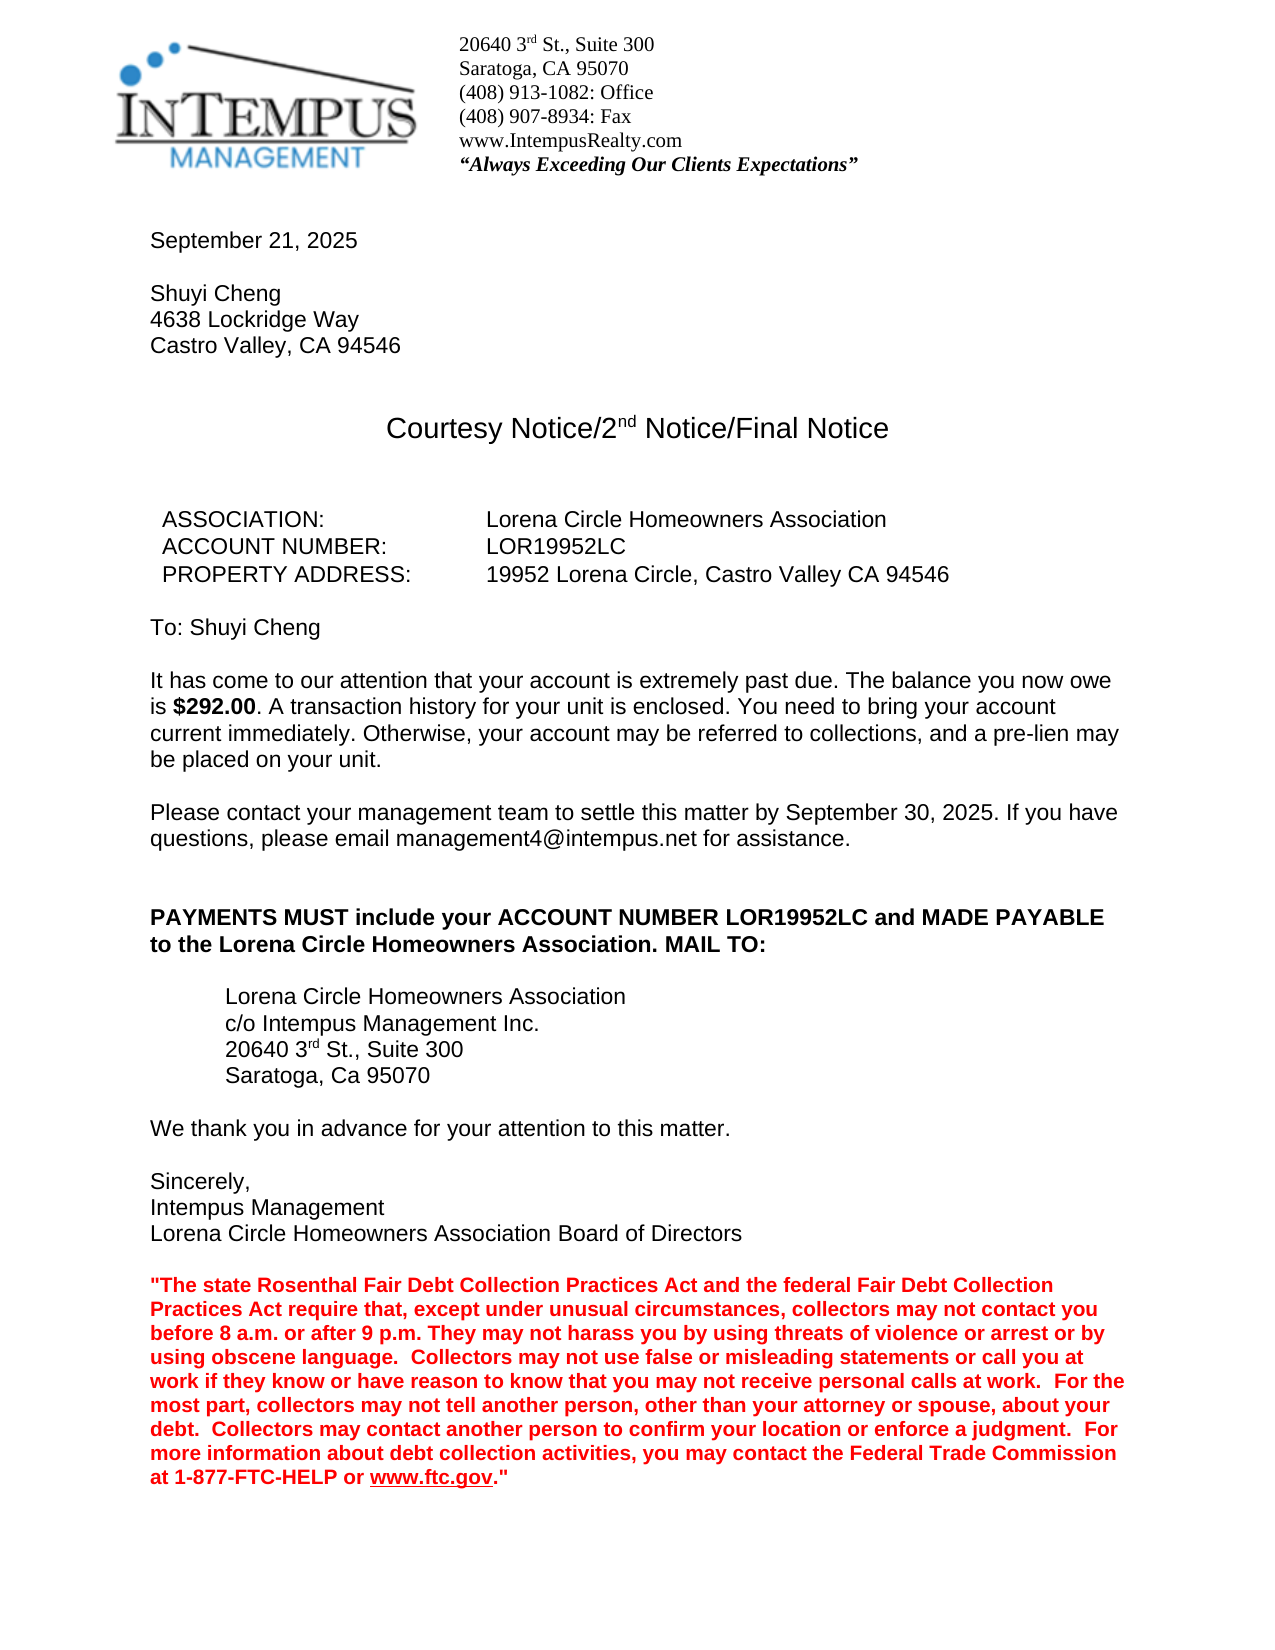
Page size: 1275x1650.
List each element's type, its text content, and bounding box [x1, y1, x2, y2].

table_header ASSOCIATION: [151, 506, 474, 532]
text Shuyi Cheng [150, 279, 1125, 306]
text It has come to our attention that your account is extremely past due. The balance you now owe is $292.00. A transaction history for your unit is enclosed. You need to bring your account current immediately. Otherwise, your account may be referred to collections, and a pre-lien may be placed on your unit. [150, 667, 1125, 772]
table_header Lorena Circle Homeowners Association [475, 506, 1124, 532]
text Saratoga, Ca 95070 [225, 1062, 1125, 1089]
text c/o Intempus Management Inc. [225, 1009, 1125, 1036]
text 20640 3rd St., Suite 300 [225, 1036, 1125, 1062]
text Castro Valley, CA 94546 [150, 332, 1125, 358]
text Please contact your management team to settle this matter by September 30, 2025. If you have questions, please email management4@intempus.net for assistance. [150, 799, 1125, 851]
text Intempus Management [150, 1194, 1125, 1220]
title We thank you in advance for your attention to this matter. [150, 1115, 1125, 1141]
table_cell LOR19952LC [475, 533, 1124, 559]
text September 21, 2025 [150, 227, 1125, 253]
title "The state Rosenthal Fair Debt Collection Practices Act and the federal Fair Debt Collection Practices Act require that, except under unusual circumstances, collectors may not contact you before 8 a.m. or after 9 p.m. They may not harass you by using threats of violence or arrest or by using obscene language. Collectors may not use false or misleading statements or call you at work if they know or have reason to know that you may not receive personal calls at work. For the most part, collectors may not tell another person, other than your attorney or spouse, about your debt. Collectors may contact another person to confirm your location or enforce a judgment. For more information about debt collection activities, you may contact the Federal Trade Commission at 1-877-FTC-HELP or www.ftc.gov." [150, 1273, 1125, 1489]
table_cell PROPERTY ADDRESS: [151, 561, 474, 587]
text Courtesy Notice/2nd Notice/Final Notice [150, 411, 1125, 445]
text PAYMENTS MUST include your ACCOUNT NUMBER LOR19952LC and MADE PAYABLE to the Lorena Circle Homeowners Association. MAIL TO: [150, 904, 1125, 957]
text 4638 Lockridge Way [150, 306, 1125, 332]
picture [100, 12, 430, 182]
text Lorena Circle Homeowners Association Board of Directors [150, 1220, 1125, 1247]
text To: Shuyi Cheng [150, 614, 1125, 641]
text Sincerely, [150, 1168, 1125, 1194]
table_cell ACCOUNT NUMBER: [151, 533, 474, 559]
text Lorena Circle Homeowners Association [225, 983, 1125, 1009]
table_cell 19952 Lorena Circle, Castro Valley CA 94546 [475, 561, 1124, 587]
